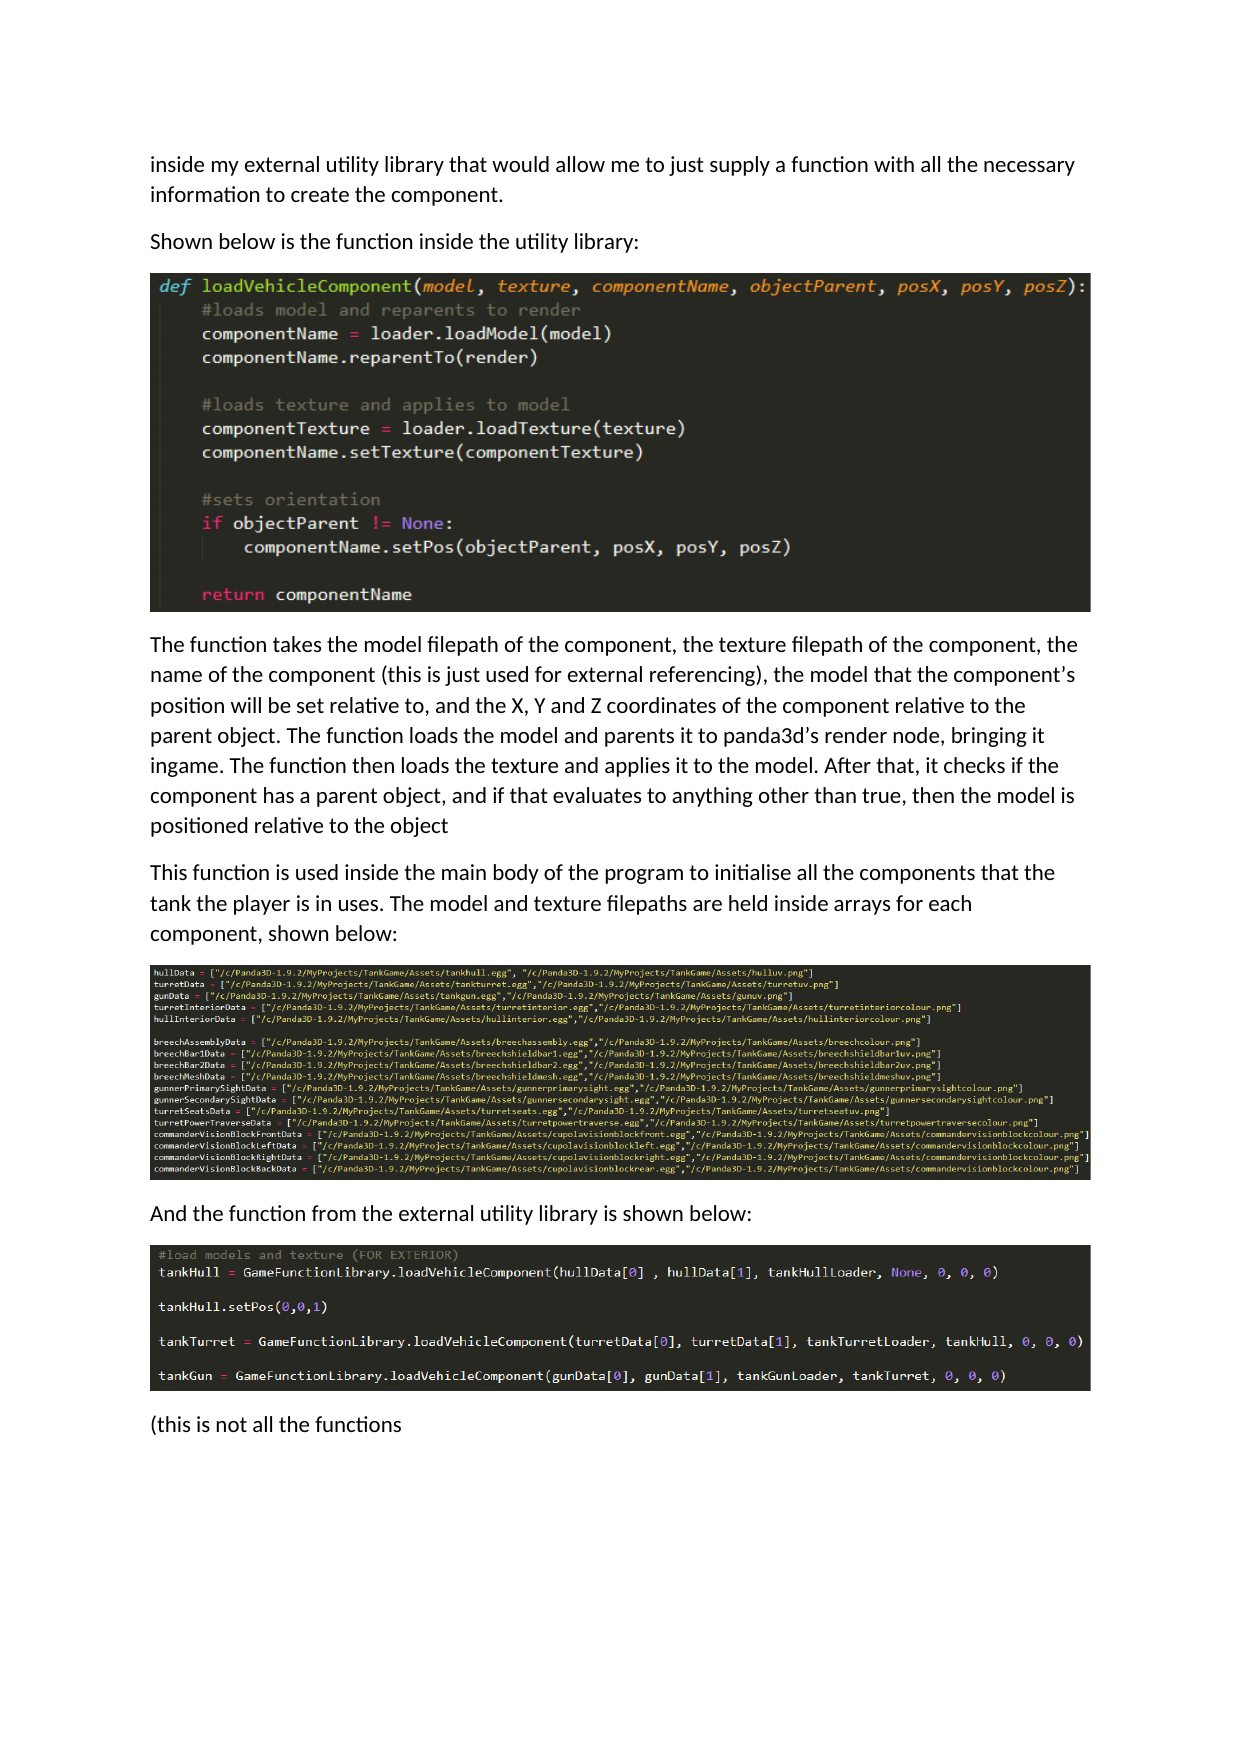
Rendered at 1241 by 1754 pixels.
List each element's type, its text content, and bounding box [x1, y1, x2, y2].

text And the function from the external utility library is shown below: [150, 1199, 1090, 1227]
picture [150, 1245, 1091, 1391]
picture [150, 273, 1091, 612]
picture [150, 965, 1091, 1180]
text This function is used inside the main body of the program to initialise all the components that the tank the player is in uses. The model and texture filepaths are held inside arrays for each component, shown below: [150, 858, 1090, 947]
text Shown below is the function inside the utility library: [150, 227, 1090, 255]
text (this is not all the functions [150, 1410, 1090, 1438]
text The function takes the model filepath of the component, the texture filepath of the component, the name of the component (this is just used for external referencing), the model that the component’s position will be set relative to, and the X, Y and Z coordinates of the component relative to the parent object. The function loads the model and parents it to panda3d’s render node, bringing it ingame. The function then loads the texture and applies it to the model. After that, it checks if the component has a parent object, and if that evaluates to anything other than true, then the model is positioned relative to the object [150, 630, 1090, 839]
